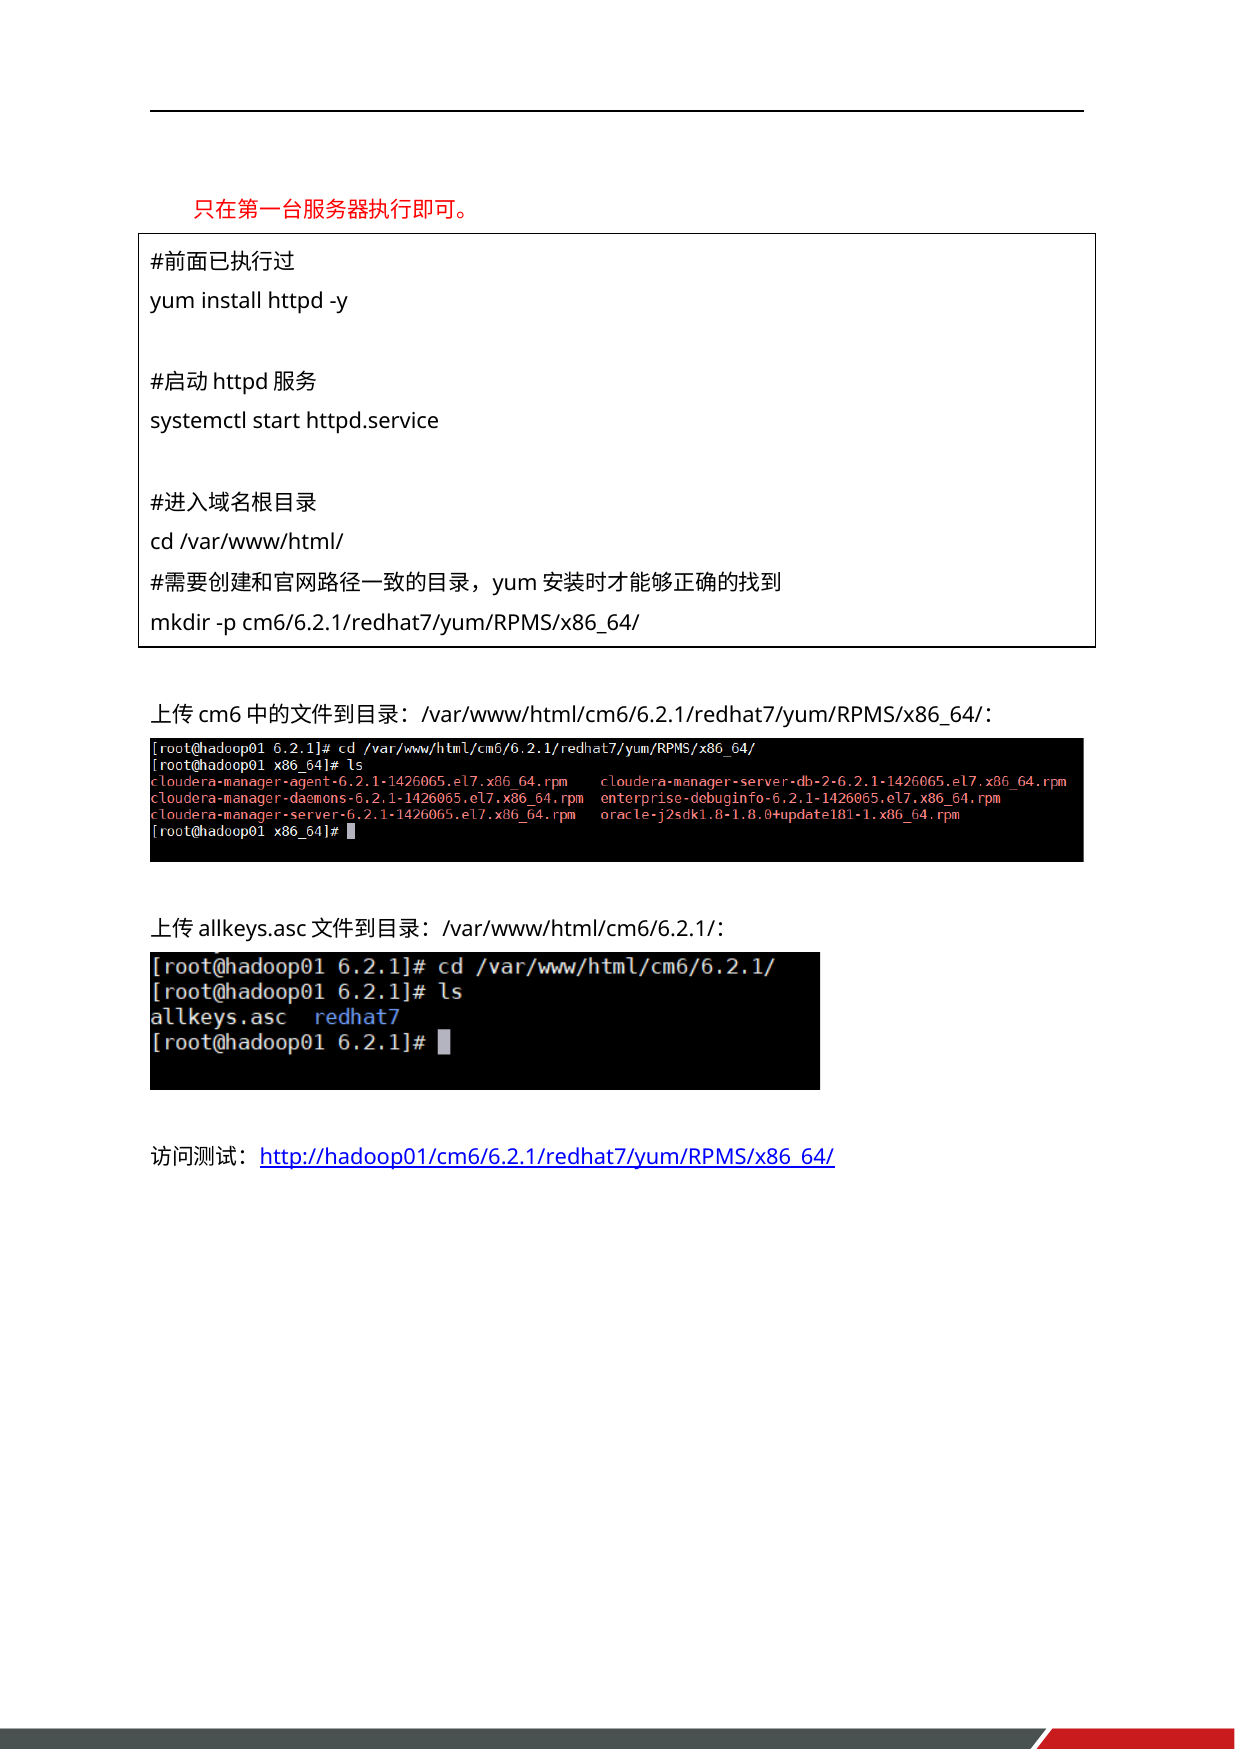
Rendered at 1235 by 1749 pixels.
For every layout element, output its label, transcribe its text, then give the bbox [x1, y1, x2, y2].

picture [150, 738, 1084, 862]
text 访问测试：http://hadoop01/cm6/6.2.1/redhat7/yum/RPMS/x86_64/ [150, 1139, 1084, 1171]
picture [150, 952, 821, 1090]
picture [0, 1669, 1235, 1749]
table_header #前面已执行过 yum install httpd -y #启动httpd服务 systemctl start httpd.service #进入域名根目录 cd /var/www/html/ #需要创建和官网路径一致的目录，yum安装时才能够正确的找到 mkdir -p cm6/6.2.1/redhat7/yum/RPMS/x86_64/ [139, 234, 1095, 646]
text 只在第一台服务器执行即可。 [150, 192, 1084, 223]
text 上传cm6中的文件到目录：/var/www/html/cm6/6.2.1/redhat7/yum/RPMS/x86_64/： [150, 697, 1084, 728]
text 上传allkeys.asc文件到目录：/var/www/html/cm6/6.2.1/： [150, 911, 1084, 942]
